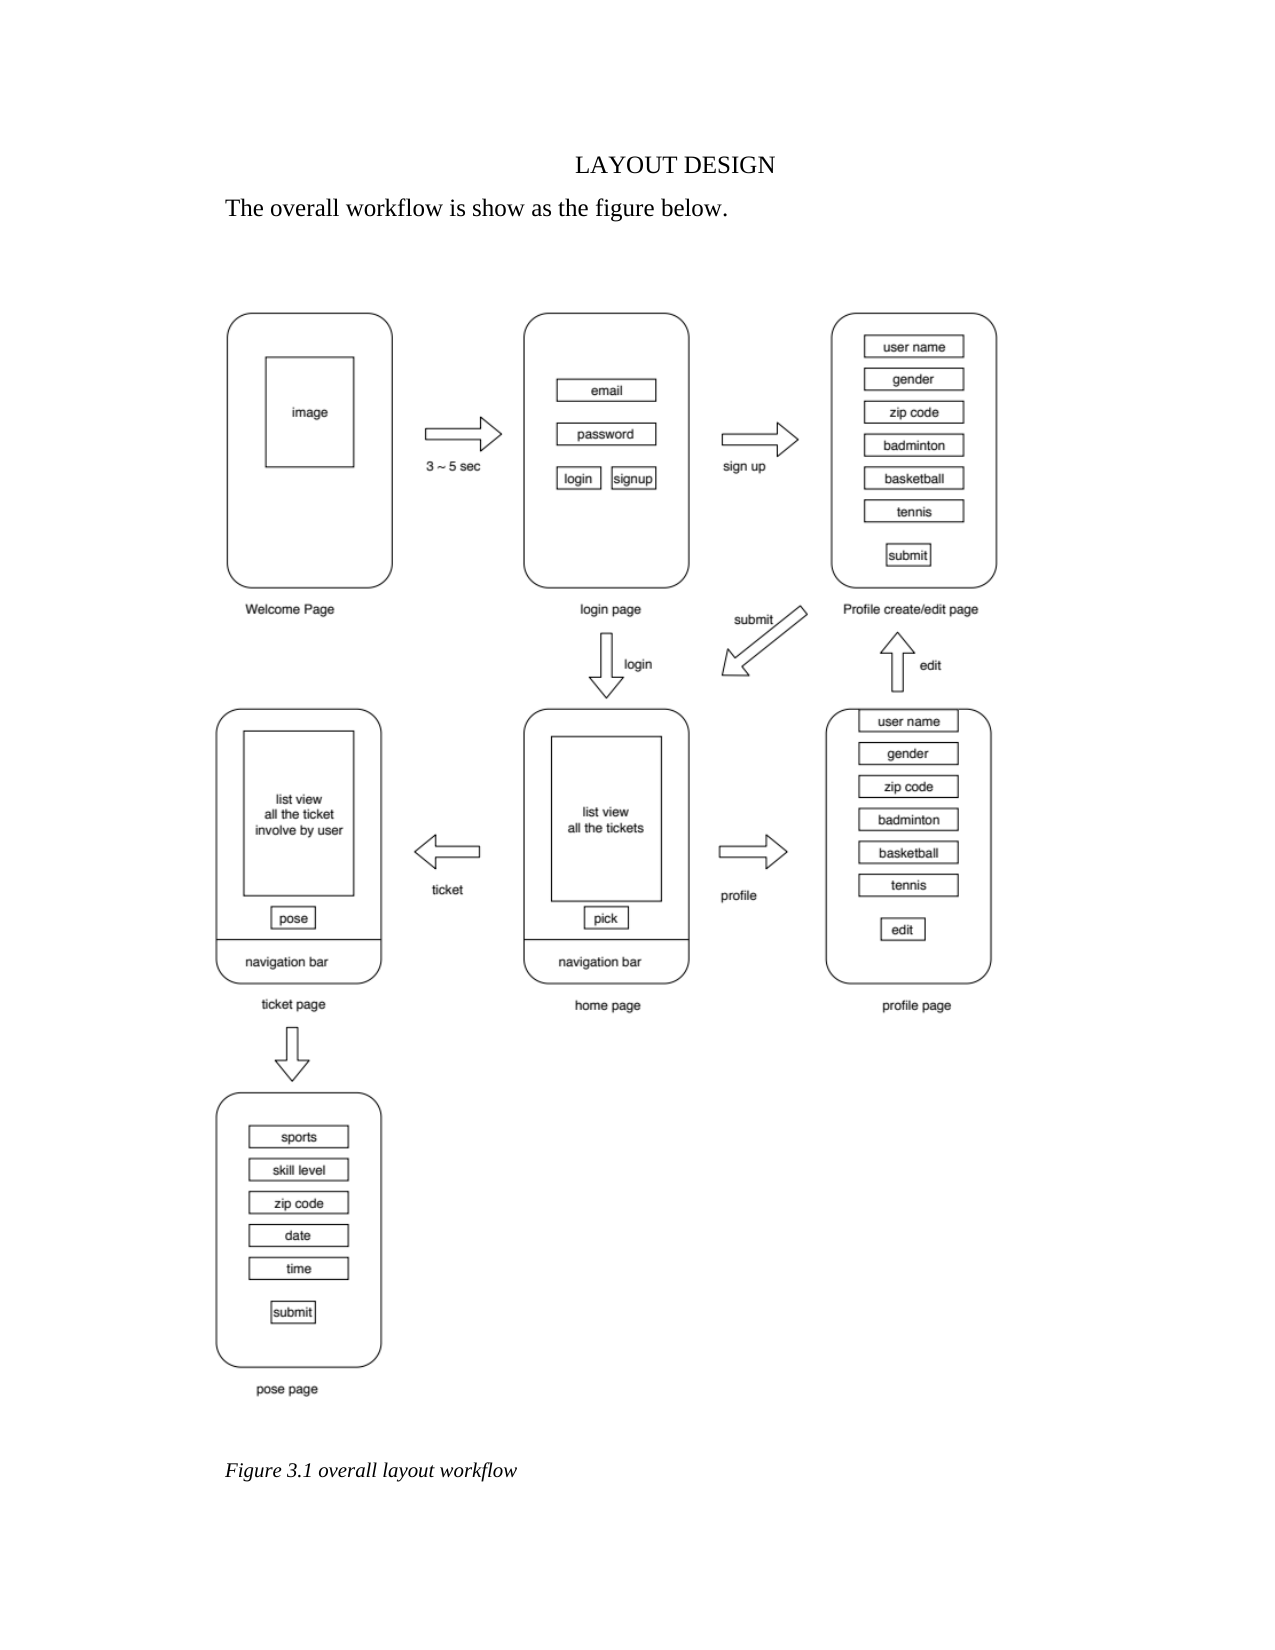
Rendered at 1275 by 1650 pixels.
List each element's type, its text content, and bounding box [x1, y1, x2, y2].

text LAYOUT DESIGN [150, 150, 1125, 179]
text The overall workflow is show as the figure below. [150, 193, 1125, 222]
text Figure 3.1 overall layout workflow [150, 1457, 1125, 1482]
